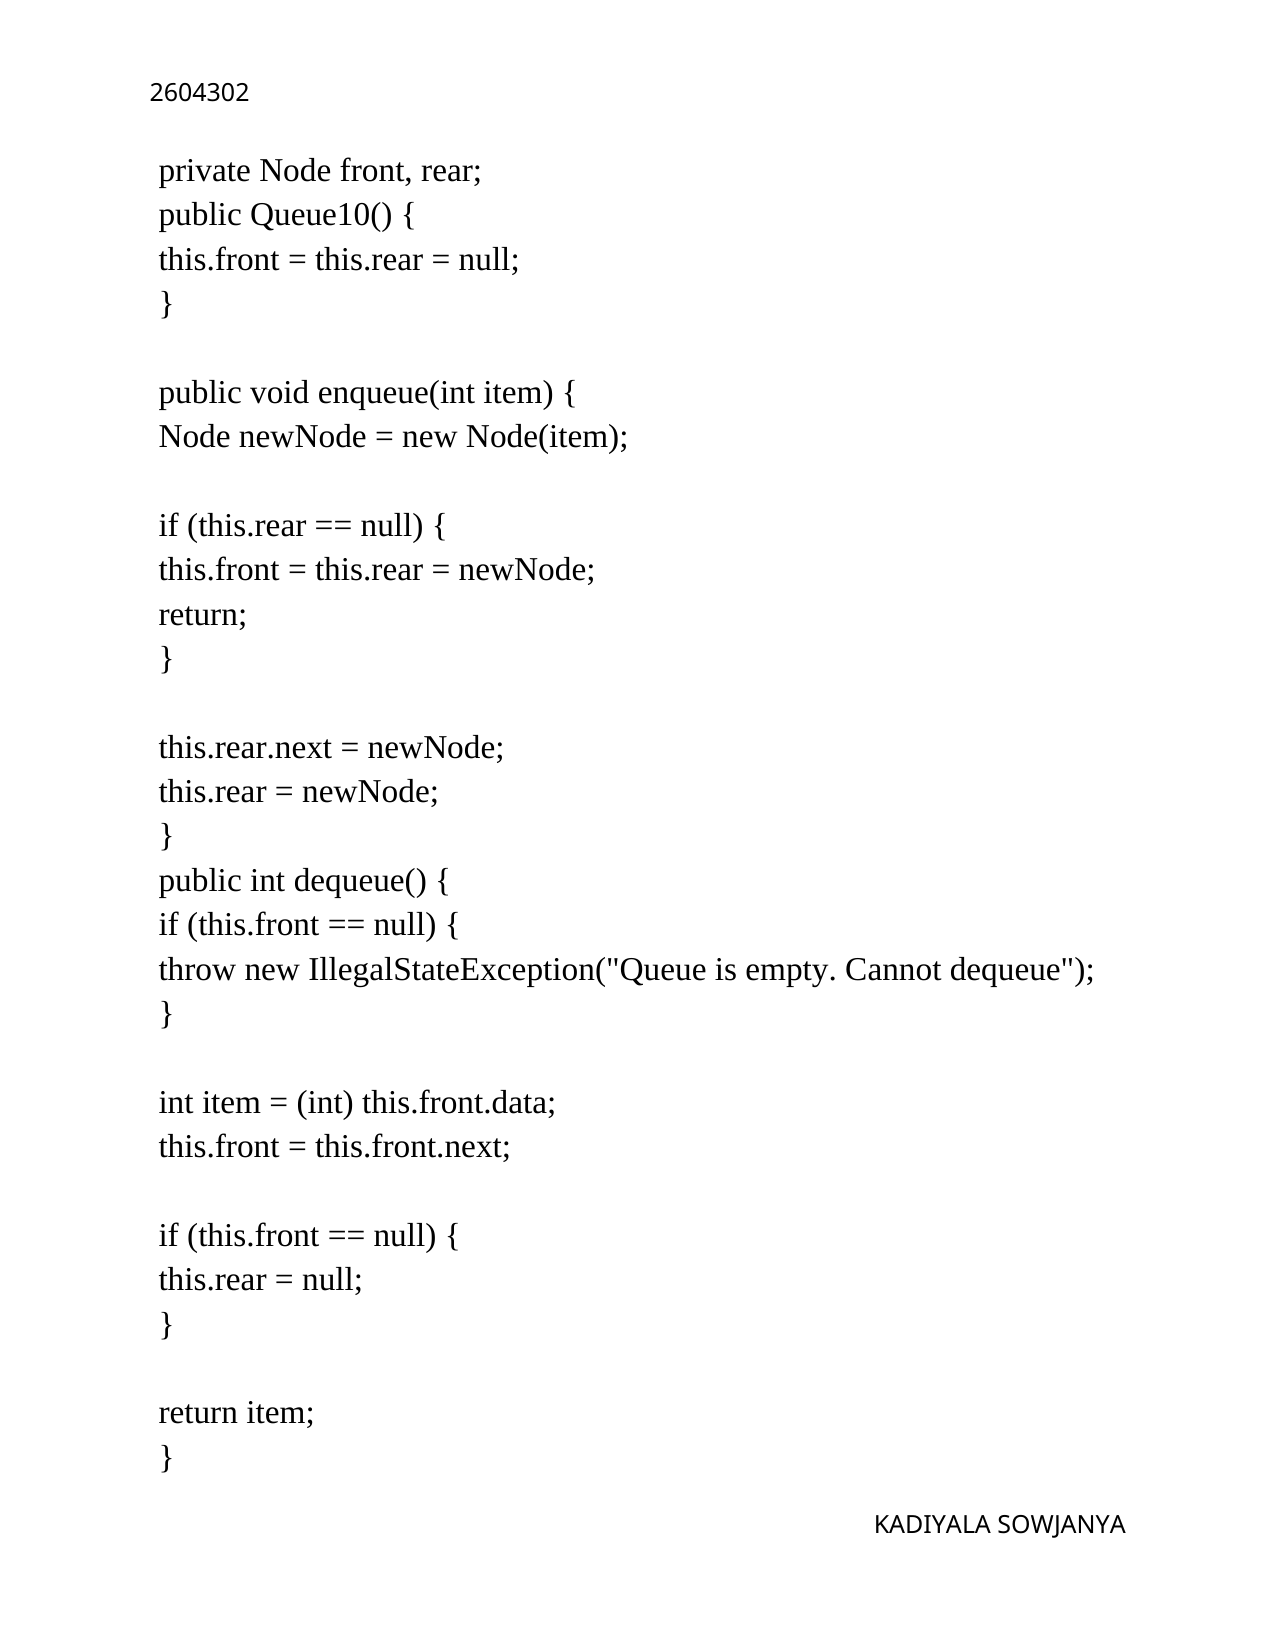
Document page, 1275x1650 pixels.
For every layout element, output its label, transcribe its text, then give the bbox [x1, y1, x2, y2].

text } [150, 1304, 1125, 1342]
text public int dequeue() { [150, 860, 1125, 898]
text this.front = this.rear = newNode; [150, 549, 1125, 588]
text this.rear.next = newNode; [150, 727, 1125, 765]
text } [150, 283, 1125, 321]
text if (this.front == null) { [150, 1215, 1125, 1253]
text public void enqueue(int item) { [150, 372, 1125, 410]
text private Node front, rear; [150, 150, 1125, 188]
text } [150, 816, 1125, 854]
text Node newNode = new Node(item); [150, 416, 1125, 454]
text this.rear = null; [150, 1259, 1125, 1298]
text this.front = this.front.next; [150, 1126, 1125, 1164]
text if (this.front == null) { [150, 904, 1125, 943]
text throw new IllegalStateException("Queue is empty. Cannot dequeue"); [150, 949, 1125, 987]
text } [150, 993, 1125, 1031]
text return item; [150, 1392, 1125, 1431]
text this.rear = newNode; [150, 771, 1125, 809]
text public Queue10() { [150, 194, 1125, 233]
text int item = (int) this.front.data; [150, 1082, 1125, 1120]
text this.front = this.rear = null; [150, 239, 1125, 277]
text } [150, 638, 1125, 676]
text return; [150, 594, 1125, 632]
text } [150, 1437, 1125, 1475]
text if (this.rear == null) { [150, 505, 1125, 543]
